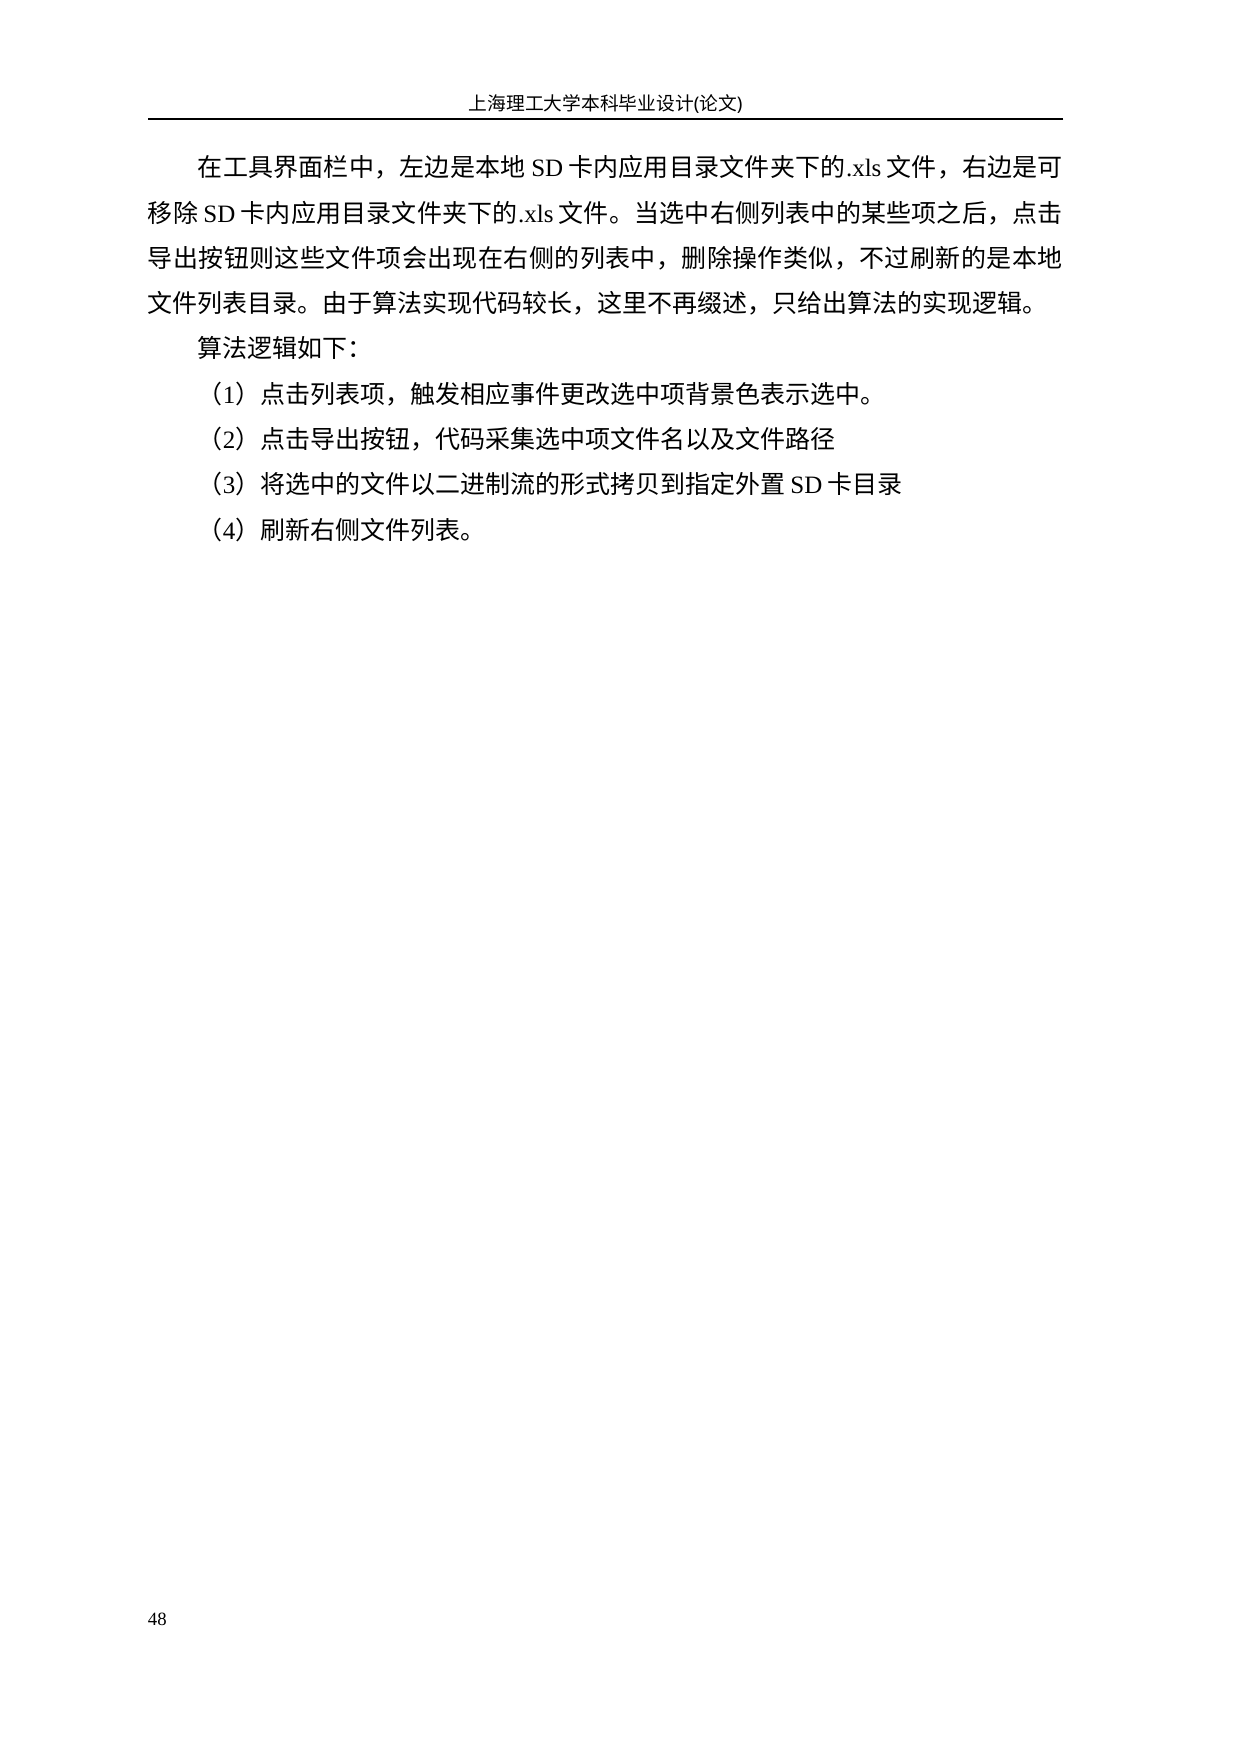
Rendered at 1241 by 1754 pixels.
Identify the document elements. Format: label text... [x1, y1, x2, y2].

text （2）点击导出按钮，代码采集选中项文件名以及文件路径 [148, 419, 1063, 456]
text （1）点击列表项，触发相应事件更改选中项背景色表示选中。 [148, 374, 1063, 411]
text 在工具界面栏中，左边是本地SD卡内应用目录文件夹下的.xls文件，右边是可移除SD卡内应用目录文件夹下的.xls文件。当选中右侧列表中的某些项之后，点击导出按钮则这些文件项会出现在右侧的列表中，删除操作类似，不过刷新的是本地文件列表目录。由于算法实现代码较长，这里不再缀述，只给出算法的实现逻辑。 [148, 148, 1063, 320]
text （3）将选中的文件以二进制流的形式拷贝到指定外置SD卡目录 [148, 465, 1063, 501]
text 算法逻辑如下： [148, 329, 1063, 365]
text （4）刷新右侧文件列表。 [148, 510, 1063, 546]
